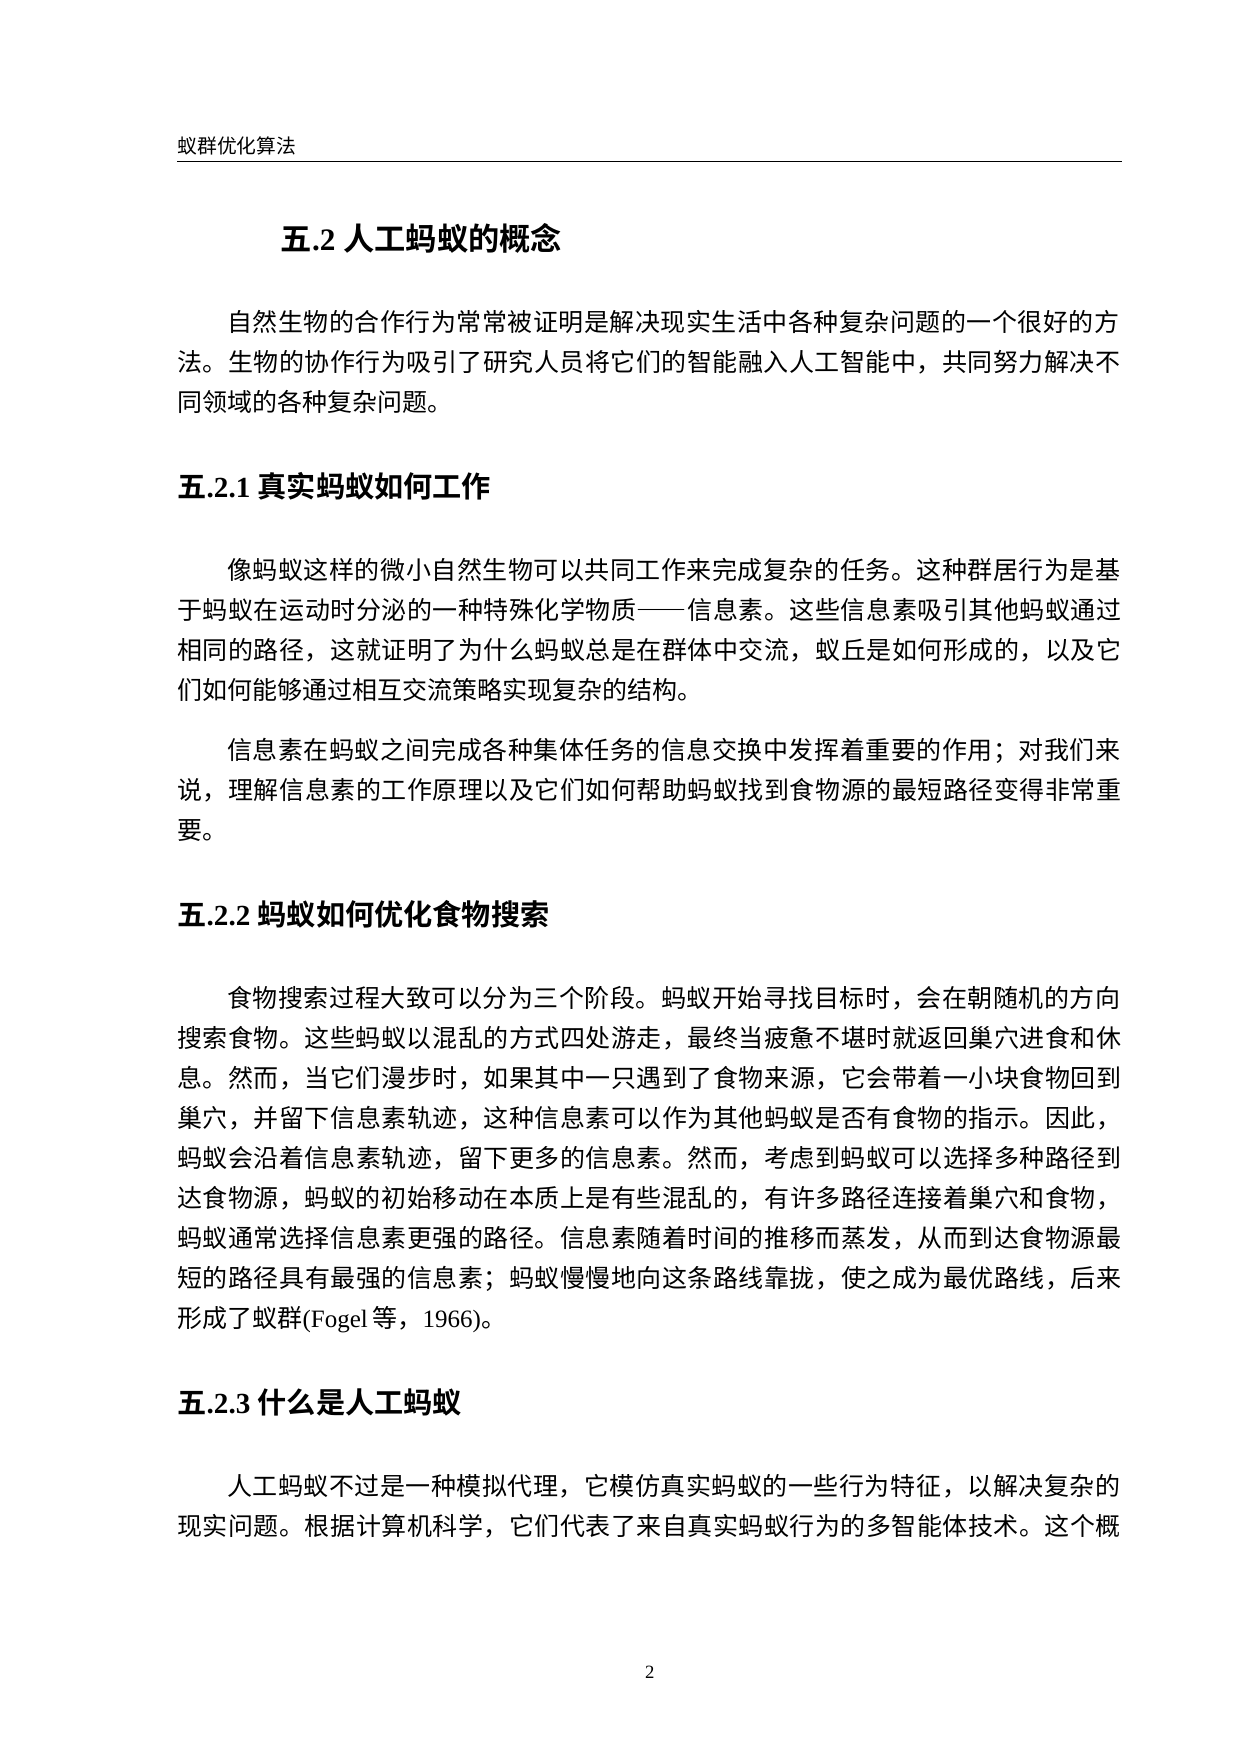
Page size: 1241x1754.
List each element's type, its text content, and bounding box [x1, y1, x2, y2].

subtitle 蚂蚁如何优化食物搜索 [177, 873, 1122, 953]
text 信息素在蚂蚁之间完成各种集体任务的信息交换中发挥着重要的作用；对我们来说，理解信息素的工作原理以及它们如何帮助蚂蚁找到食物源的最短路径变得非常重要。 [177, 729, 1122, 849]
subtitle 什么是人工蚂蚁 [177, 1361, 1122, 1441]
subtitle 真实蚂蚁如何工作 [177, 445, 1122, 525]
text 食物搜索过程大致可以分为三个阶段。蚂蚁开始寻找目标时，会在朝随机的方向搜索食物。这些蚂蚁以混乱的方式四处游走，最终当疲惫不堪时就返回巢穴进食和休息。然而，当它们漫步时，如果其中一只遇到了食物来源，它会带着一小块食物回到巢穴，并留下信息素轨迹，这种信息素可以作为其他蚂蚁是否有食物的指示。因此，蚂蚁会沿着信息素轨迹，留下更多的信息素。然而，考虑到蚂蚁可以选择多种路径到达食物源，蚂蚁的初始移动在本质上是有些混乱的，有许多路径连接着巢穴和食物，蚂蚁通常选择信息素更强的路径。信息素随着时间的推移而蒸发，从而到达食物源最短的路径具有最强的信息素；蚂蚁慢慢地向这条路线靠拢，使之成为最优路线，后来形成了蚁群(Fogel等，1966)。 [177, 977, 1122, 1337]
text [177, 1464, 1122, 1544]
text 自然生物的合作行为常常被证明是解决现实生活中各种复杂问题的一个很好的方法。生物的协作行为吸引了研究人员将它们的智能融入人工智能中，共同努力解决不同领域的各种复杂问题。 [177, 301, 1122, 421]
text 像蚂蚁这样的微小自然生物可以共同工作来完成复杂的任务。这种群居行为是基于蚂蚁在运动时分泌的一种特殊化学物质——信息素。这些信息素吸引其他蚂蚁通过相同的路径，这就证明了为什么蚂蚁总是在群体中交流，蚁丘是如何形成的，以及它们如何能够通过相互交流策略实现复杂的结构。 [177, 549, 1122, 709]
subtitle 人工蚂蚁的概念 [281, 197, 1122, 277]
